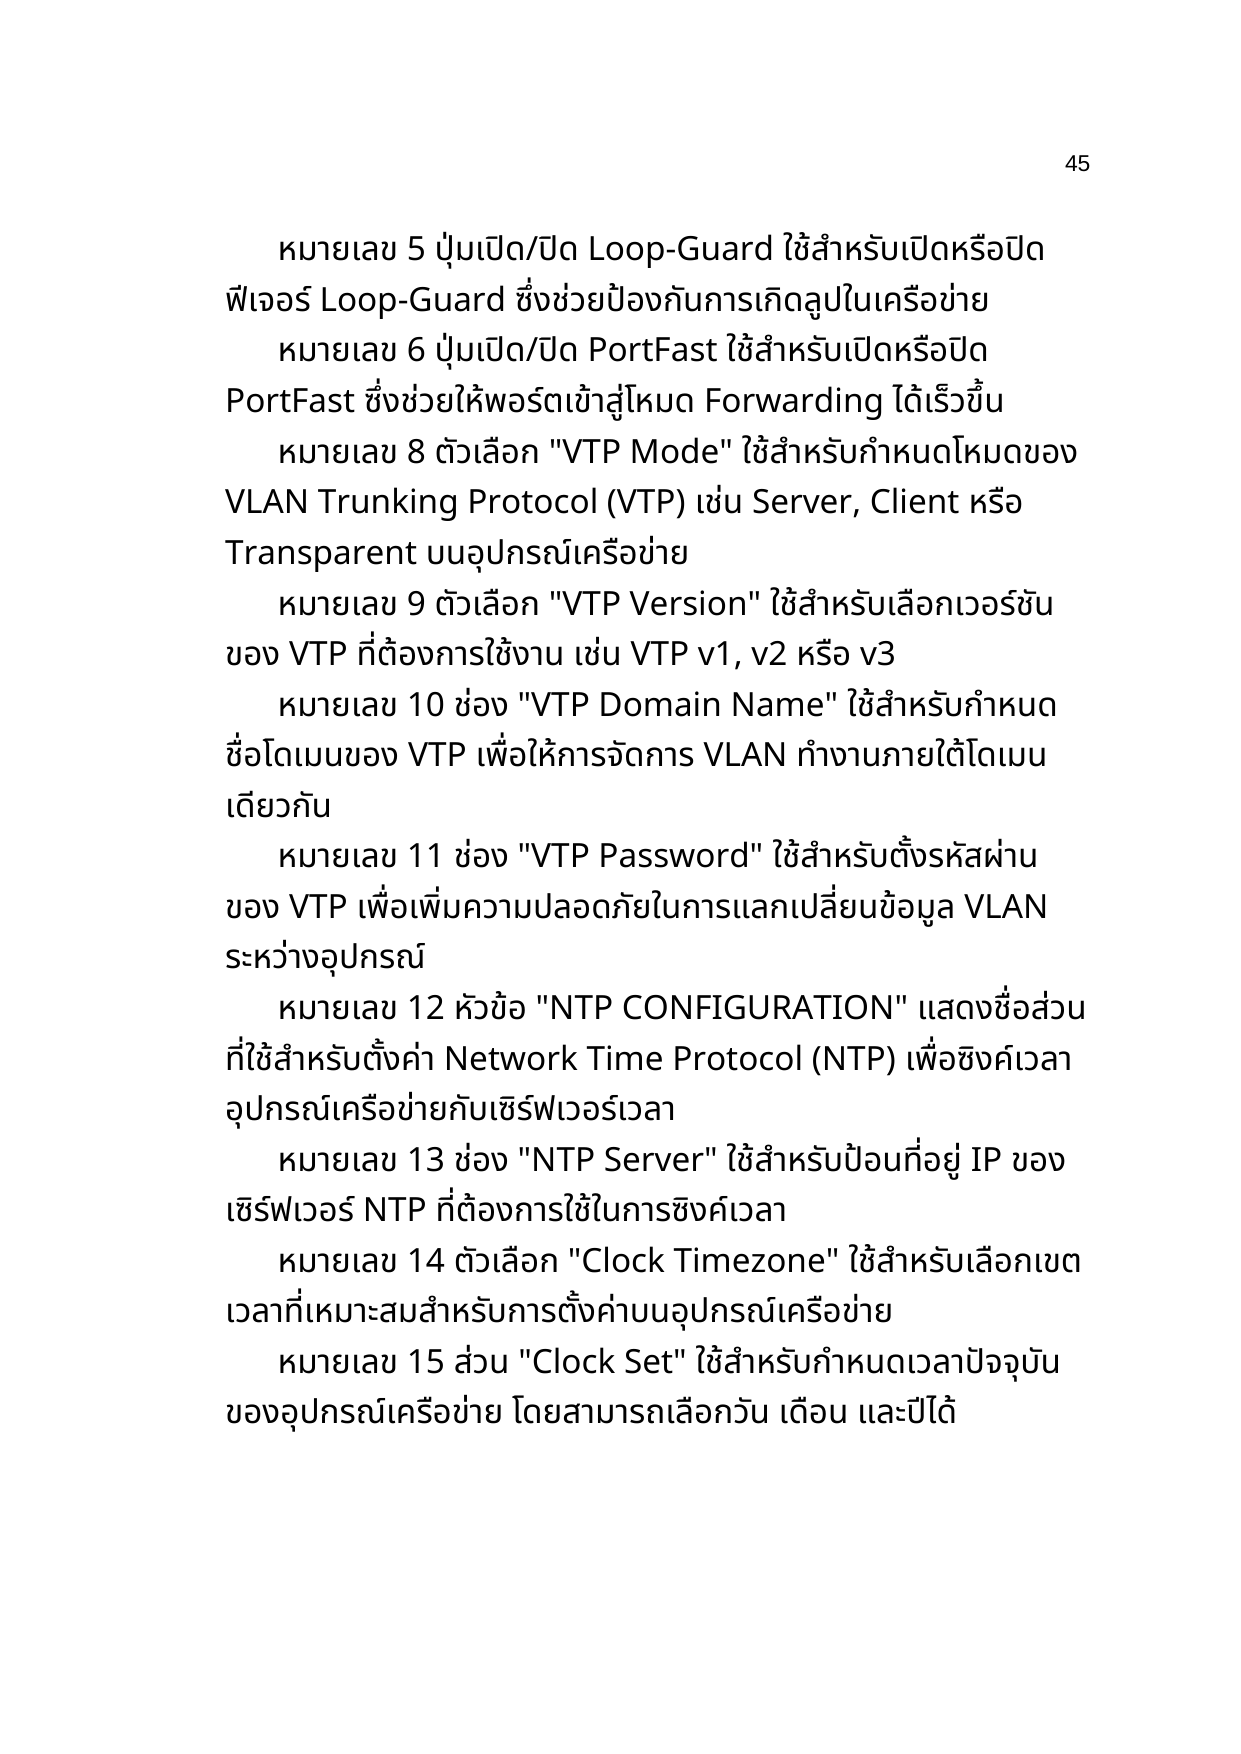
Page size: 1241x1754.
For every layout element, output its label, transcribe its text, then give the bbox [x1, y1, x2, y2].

text หมายเลข 14 ตัวเลือก "Clock Timezone" ใช้สำหรับเลือกเขตเวลาที่เหมาะสมสำหรับการตั้งค่าบนอุปกรณ์เครือข่าย [225, 1237, 1090, 1338]
text หมายเลข 9 ตัวเลือก "VTP Version" ใช้สำหรับเลือกเวอร์ชันของ VTP ที่ต้องการใช้งาน เช่น VTP v1, v2 หรือ v3 [225, 579, 1090, 681]
text หมายเลข 15 ส่วน "Clock Set" ใช้สำหรับกำหนดเวลาปัจจุบันของอุปกรณ์เครือข่าย โดยสามารถเลือกวัน เดือน และปีได้ [225, 1338, 1090, 1439]
text หมายเลข 8 ตัวเลือก "VTP Mode" ใช้สำหรับกำหนดโหมดของ VLAN Trunking Protocol (VTP) เช่น Server, Client หรือ Transparent บนอุปกรณ์เครือข่าย [225, 427, 1090, 579]
text หมายเลข 6 ปุ่มเปิด/ปิด PortFast ใช้สำหรับเปิดหรือปิด PortFast ซึ่งช่วยให้พอร์ตเข้าสู่โหมด Forwarding ได้เร็วขึ้น [225, 326, 1090, 427]
text หมายเลข 12 หัวข้อ "NTP CONFIGURATION" แสดงชื่อส่วนที่ใช้สำหรับตั้งค่า Network Time Protocol (NTP) เพื่อซิงค์เวลาอุปกรณ์เครือข่ายกับเซิร์ฟเวอร์เวลา [225, 984, 1090, 1136]
text หมายเลข 10 ช่อง "VTP Domain Name" ใช้สำหรับกำหนดชื่อโดเมนของ VTP เพื่อให้การจัดการ VLAN ทำงานภายใต้โดเมนเดียวกัน [225, 681, 1090, 832]
text หมายเลข 13 ช่อง "NTP Server" ใช้สำหรับป้อนที่อยู่ IP ของเซิร์ฟเวอร์ NTP ที่ต้องการใช้ในการซิงค์เวลา [225, 1136, 1090, 1237]
text หมายเลข 5 ปุ่มเปิด/ปิด Loop-Guard ใช้สำหรับเปิดหรือปิดฟีเจอร์ Loop-Guard ซึ่งช่วยป้องกันการเกิดลูปในเครือข่าย [225, 225, 1090, 326]
text หมายเลข 11 ช่อง "VTP Password" ใช้สำหรับตั้งรหัสผ่านของ VTP เพื่อเพิ่มความปลอดภัยในการแลกเปลี่ยนข้อมูล VLAN ระหว่างอุปกรณ์ [225, 832, 1090, 984]
